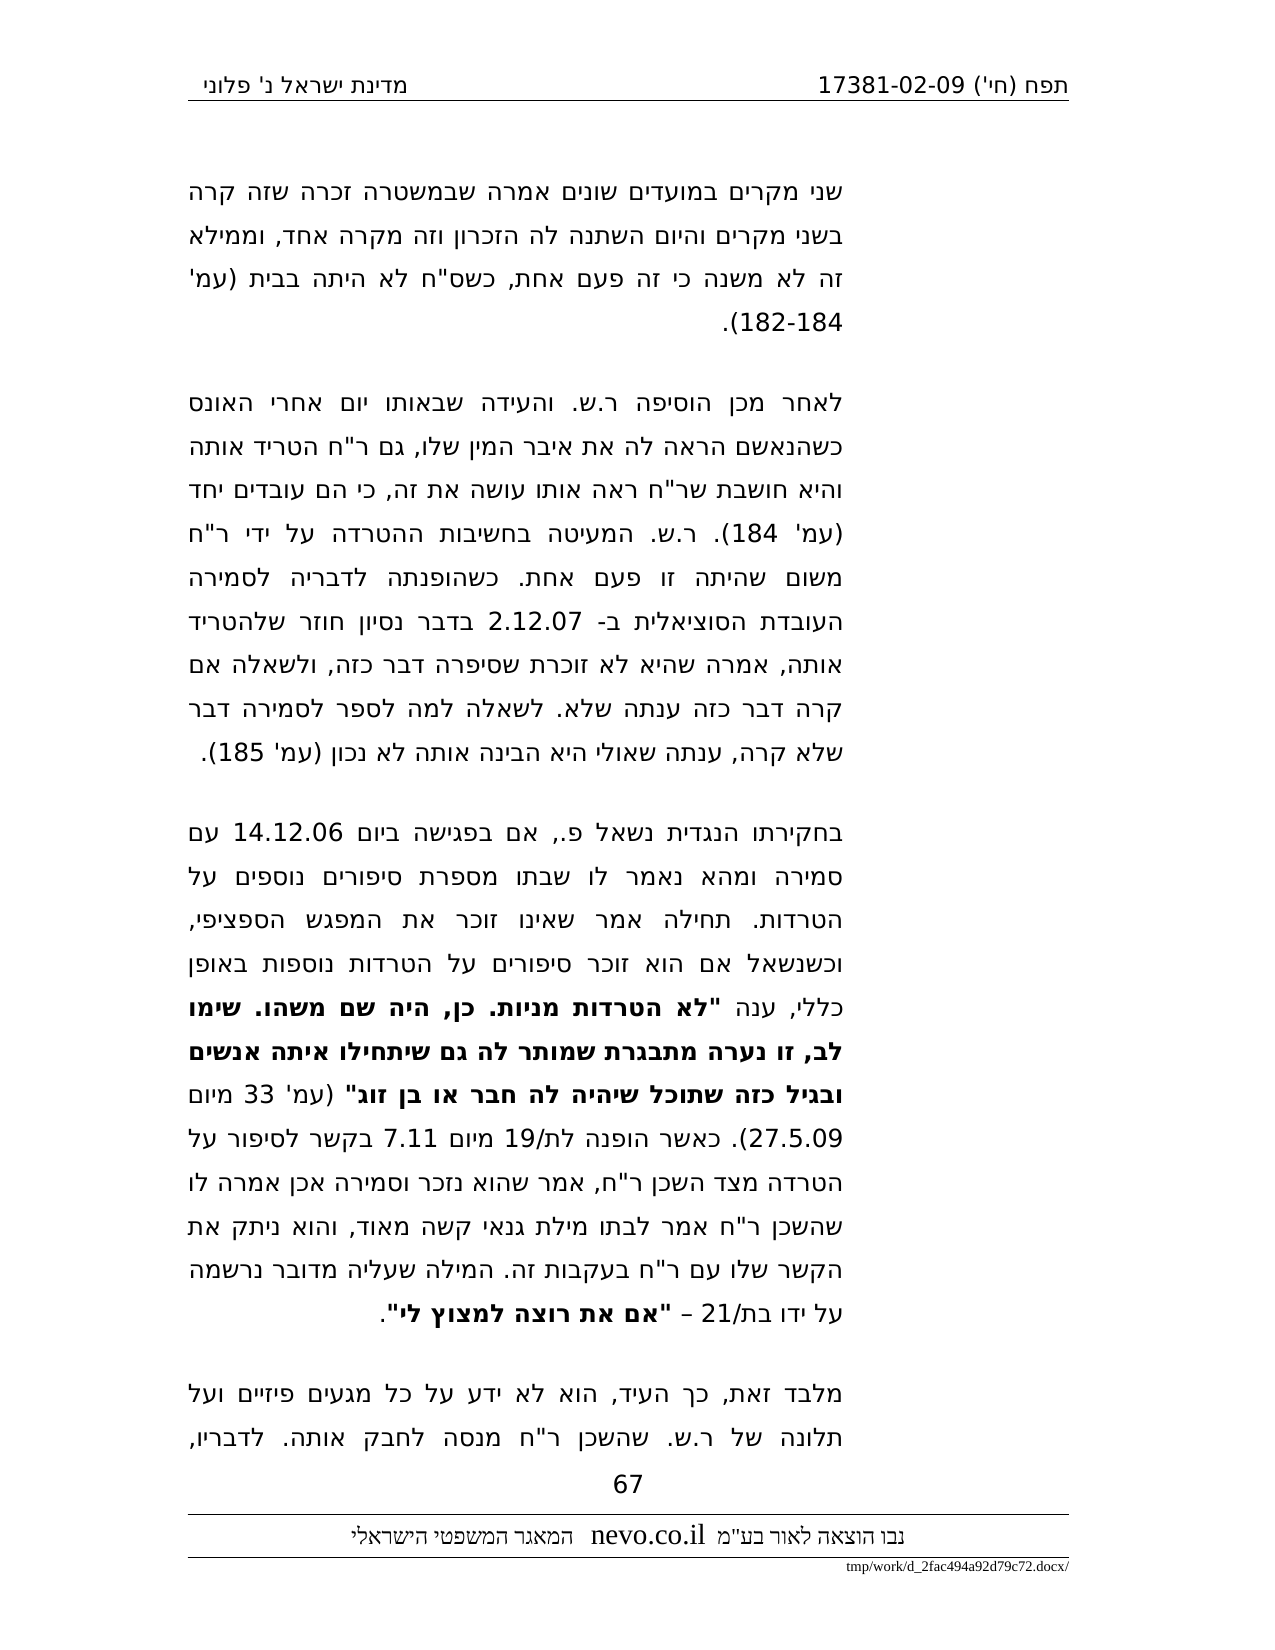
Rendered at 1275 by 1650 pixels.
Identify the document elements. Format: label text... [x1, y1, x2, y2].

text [187, 1379, 844, 1452]
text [187, 177, 844, 338]
text לאחר מכן הוסיפה ר.ש. והעידה שבאותו יום אחרי האונס כשהנאשם הראה לה את איבר המין שלו, גם ר"ח הטריד אותה והיא חושבת שר"ח ראה אותו עושה את זה, כי הם עובדים יחד (עמ' 184). ר.ש. המעיטה בחשיבות ההטרדה על ידי ר"ח משום שהיתה זו פעם אחת. כשהופנתה לדבריה לסמירה העובדת הסוציאלית ב- 2.12.07 בדבר נסיון חוזר שלהטריד אותה, אמרה שהיא לא זוכרת שסיפרה דבר כזה, ולשאלה אם קרה דבר כזה ענתה שלא. לשאלה למה לספר לסמירה דבר שלא קרה, ענתה שאולי היא הבינה אותה לא נכון (עמ' 185). [187, 388, 844, 767]
text בחקירתו הנגדית נשאל פ., אם בפגישה ביום 14.12.06 עם סמירה ומהא נאמר לו שבתו מספרת סיפורים נוספים על הטרדות. תחילה אמר שאינו זוכר את המפגש הספציפי, וכשנשאל אם הוא זוכר סיפורים על הטרדות נוספות באופן כללי, ענה "לא הטרדות מניות. כן, היה שם משהו. שימו לב, זו נערה מתבגרת שמותר לה גם שיתחילו איתה אנשים ובגיל כזה שתוכל שיהיה לה חבר או בן זוג" (עמ' 33 מיום 27.5.09). כאשר הופנה לת/19 מיום 7.11 בקשר לסיפור על הטרדה מצד השכן ר"ח, אמר שהוא נזכר וסמירה אכן אמרה לו שהשכן ר"ח אמר לבתו מילת גנאי קשה מאוד, והוא ניתק את הקשר שלו עם ר"ח בעקבות זה. המילה שעליה מדובר נרשמה על ידו בת/21 – "אם את רוצה למצוץ לי". [187, 818, 844, 1328]
